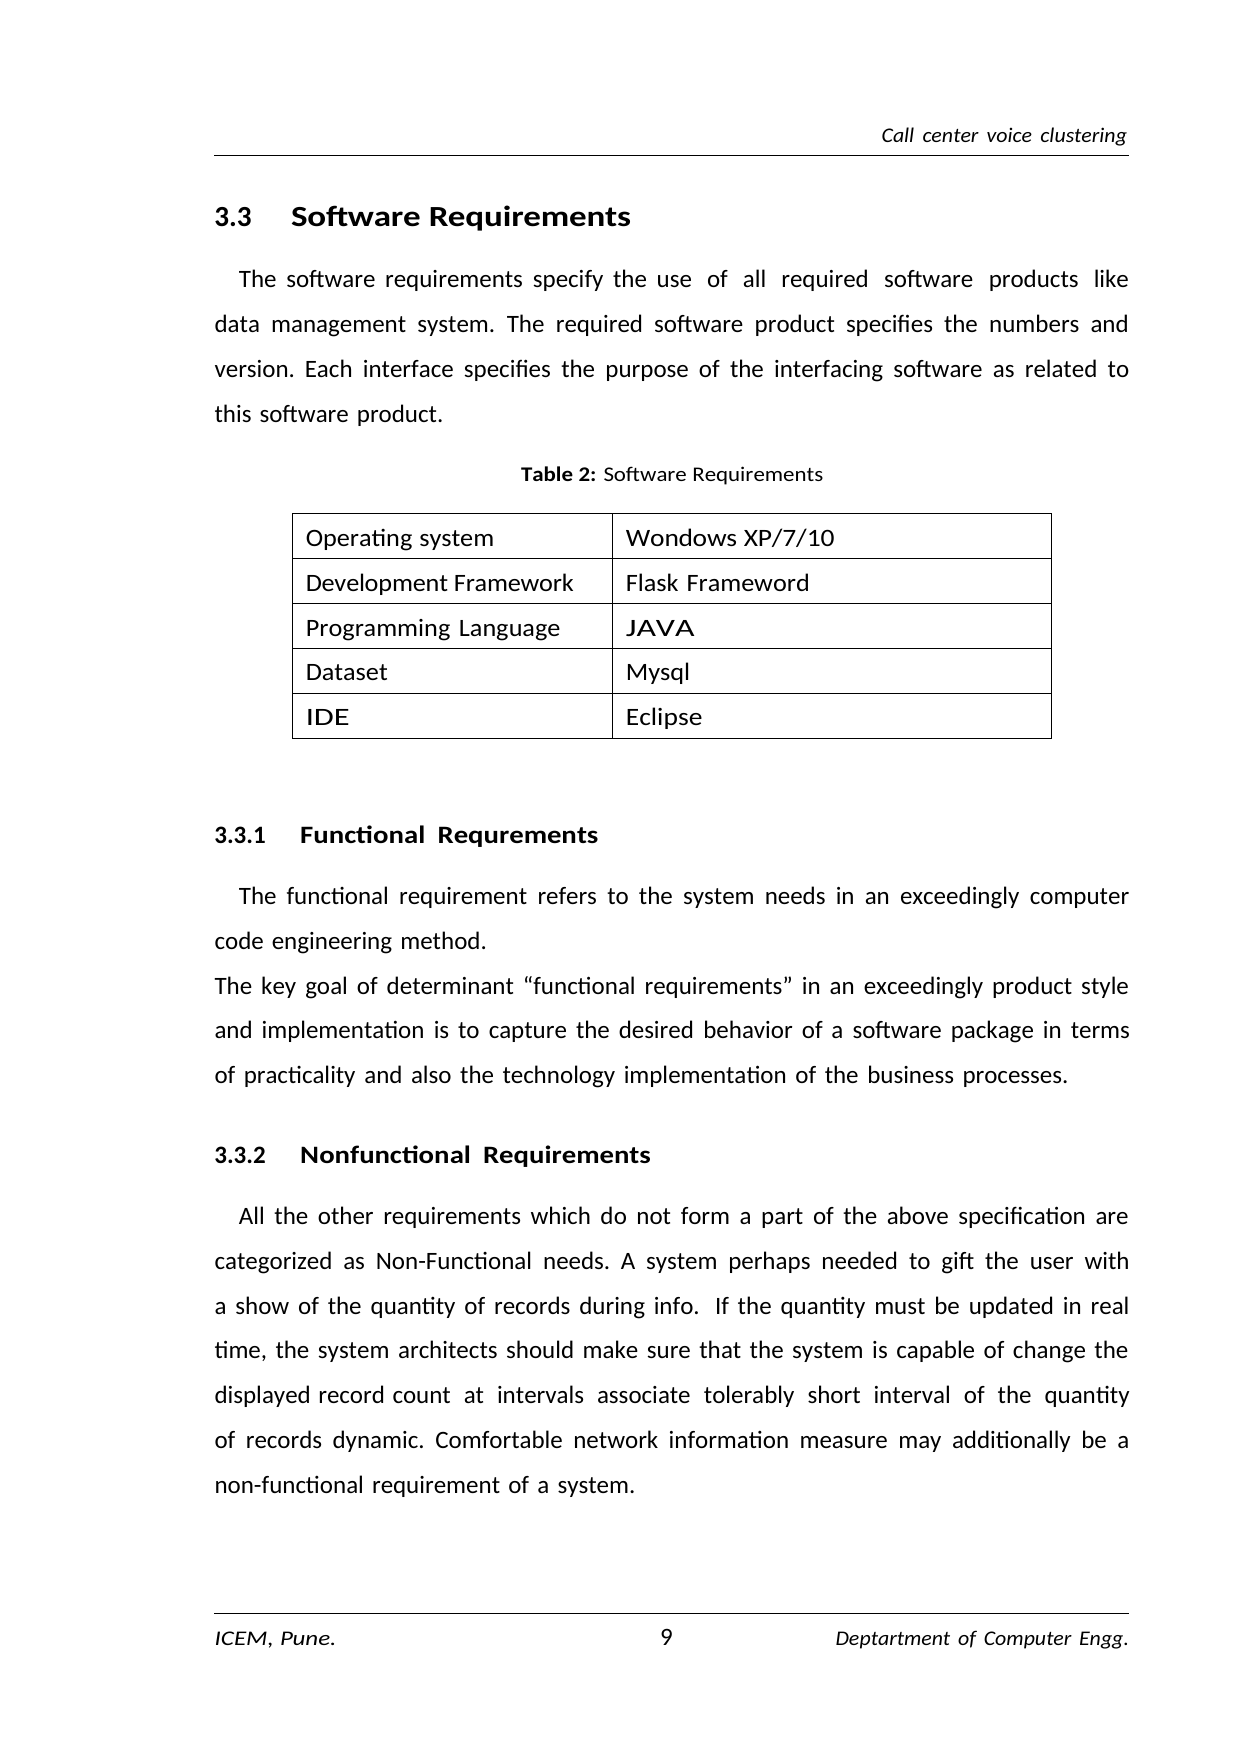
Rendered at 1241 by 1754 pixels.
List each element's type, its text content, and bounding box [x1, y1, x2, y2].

text All the other requirements which do not form a part of the above specification are categorized as Non-Functional needs. A system perhaps needed to gift the user with a show of the quantity of records during info. If the quantity must be updated in real time, the system architects should make sure that the system is capable of change the displayed record count at intervals associate tolerably short interval of the quantity of records dynamic. Comfortable network information measure may additionally be a non-functional requirement of a system. [214, 1200, 1130, 1499]
table_cell JAVA [613, 604, 1051, 648]
list Functional Requrements [214, 819, 1194, 849]
table_cell Mysql [613, 649, 1051, 693]
table_cell IDE [293, 694, 612, 738]
table_cell Development Framework [293, 559, 612, 603]
list Software Requirements [214, 198, 1194, 234]
text Table 2: Software Requirements [339, 461, 1005, 487]
table_cell Programming Language [293, 604, 612, 648]
table_header Wondows XP/7/10 [613, 514, 1051, 558]
text The functional requirement refers to the system needs in an exceedingly computer code engineering method. [214, 880, 1129, 956]
table_cell Dataset [293, 649, 612, 693]
text The key goal of determinant “functional requirements” in an exceedingly product style and implementation is to capture the desired behavior of a software package in terms of practicality and also the technology implementation of the business processes. [214, 970, 1130, 1090]
table_cell Eclipse [613, 694, 1051, 738]
list Nonfunctional Requirements [214, 1139, 1194, 1169]
table_cell Flask Frameword [613, 559, 1051, 603]
text The software requirements specify the use of all required software products like data management system. The required software product specifies the numbers and version. Each interface specifies the purpose of the interfacing software as related to this software product. [214, 263, 1130, 428]
table_header Operating system [293, 514, 612, 558]
